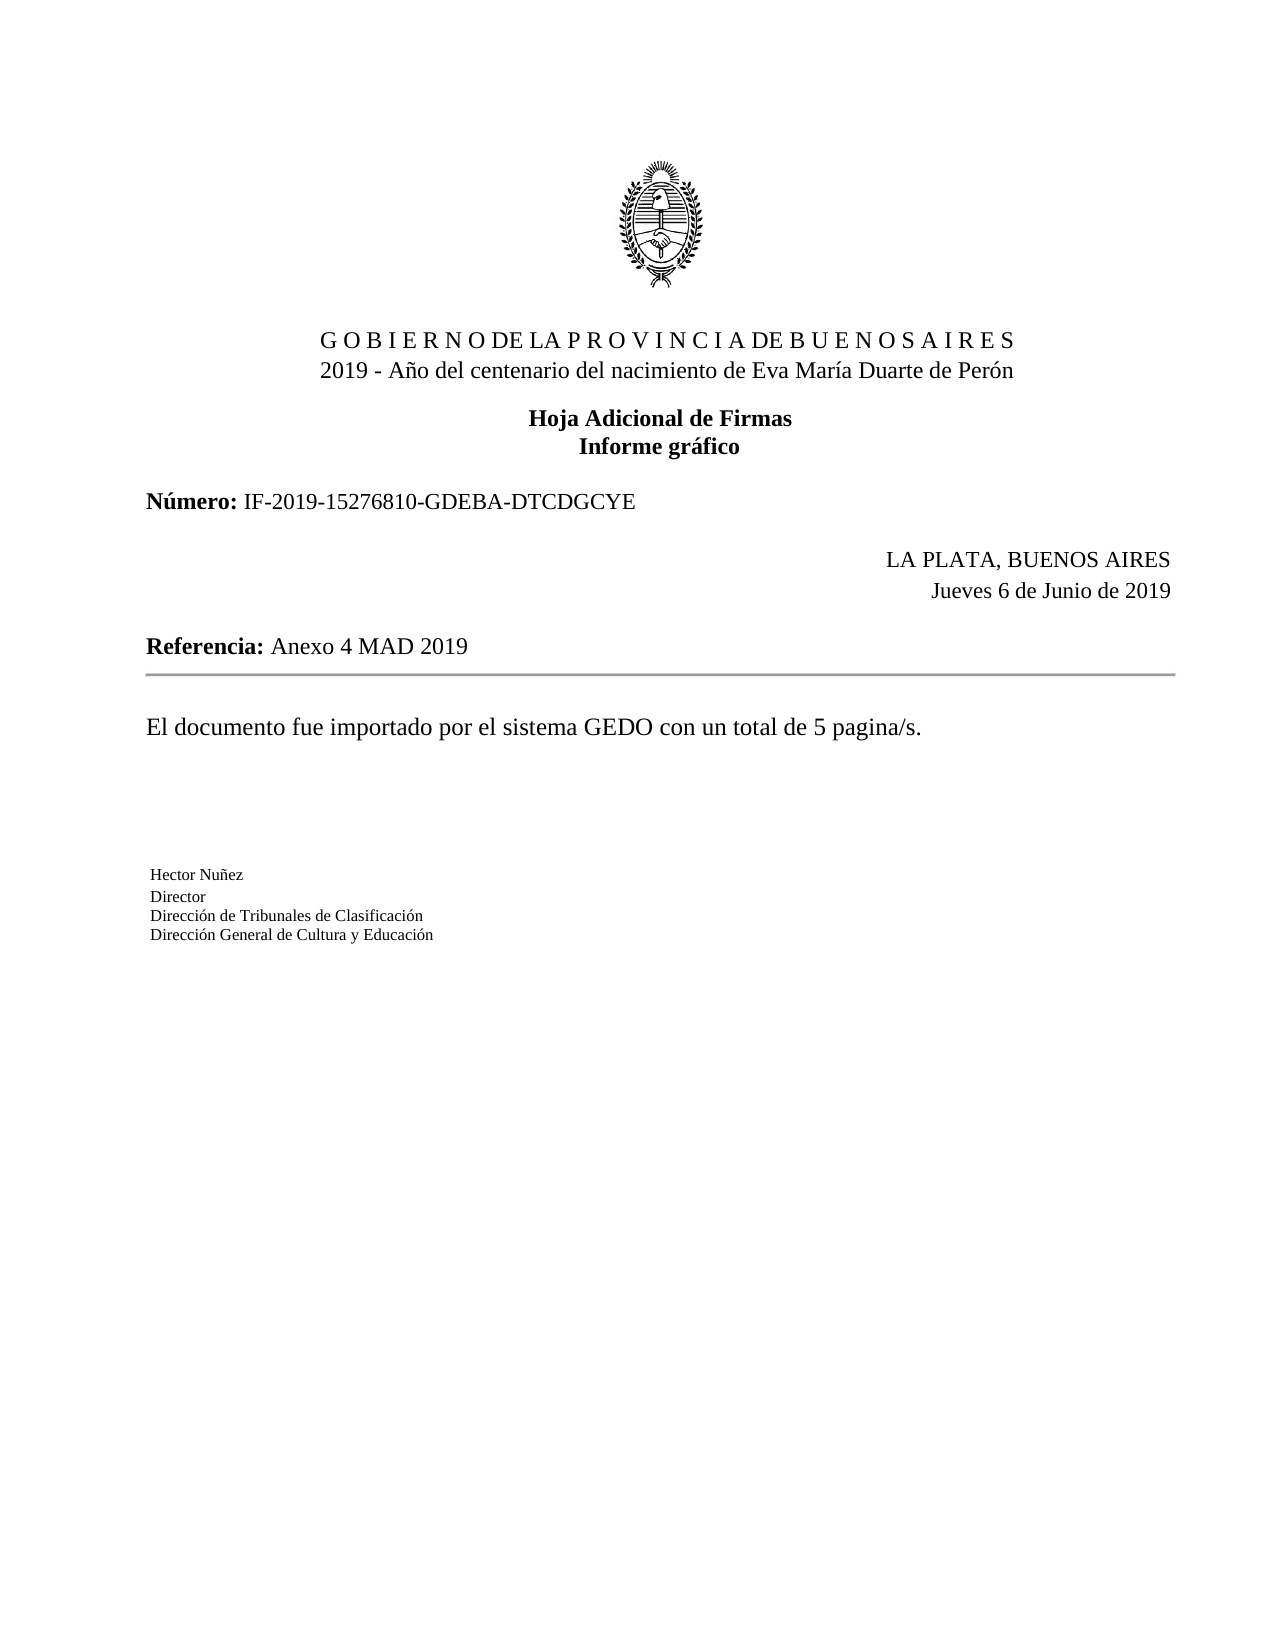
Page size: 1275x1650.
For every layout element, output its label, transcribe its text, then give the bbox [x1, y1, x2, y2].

picture [566, 131, 754, 326]
text G O B I E R N O DE LA P R O V I N C I A DE B U E N O S A I R E S 2019 - Año del centenario del nacimiento de Eva María Duarte de Perón [306, 326, 1014, 383]
text Hoja Adicional de Firmas [146, 404, 1175, 432]
picture [143, 671, 1178, 679]
text Referencia: Anexo 4 MAD 2019 [146, 632, 1171, 660]
text Dirección de Tribunales de Clasificación [150, 906, 1171, 925]
text El documento fue importado por el sistema GEDO con un total de 5 pagina/s. [146, 712, 1171, 741]
text Dirección General de Cultura y Educación [150, 925, 1171, 944]
text Informe gráfico [146, 432, 1173, 459]
text LA PLATA, BUENOS AIRES [146, 546, 1171, 572]
text Número: IF-2019-15276810-GDEBA-DTCDGCYE [146, 487, 1171, 514]
text Hector Nuñez [150, 865, 1171, 884]
text Director [150, 887, 1171, 906]
text Jueves 6 de Junio de 2019 [146, 577, 1171, 604]
